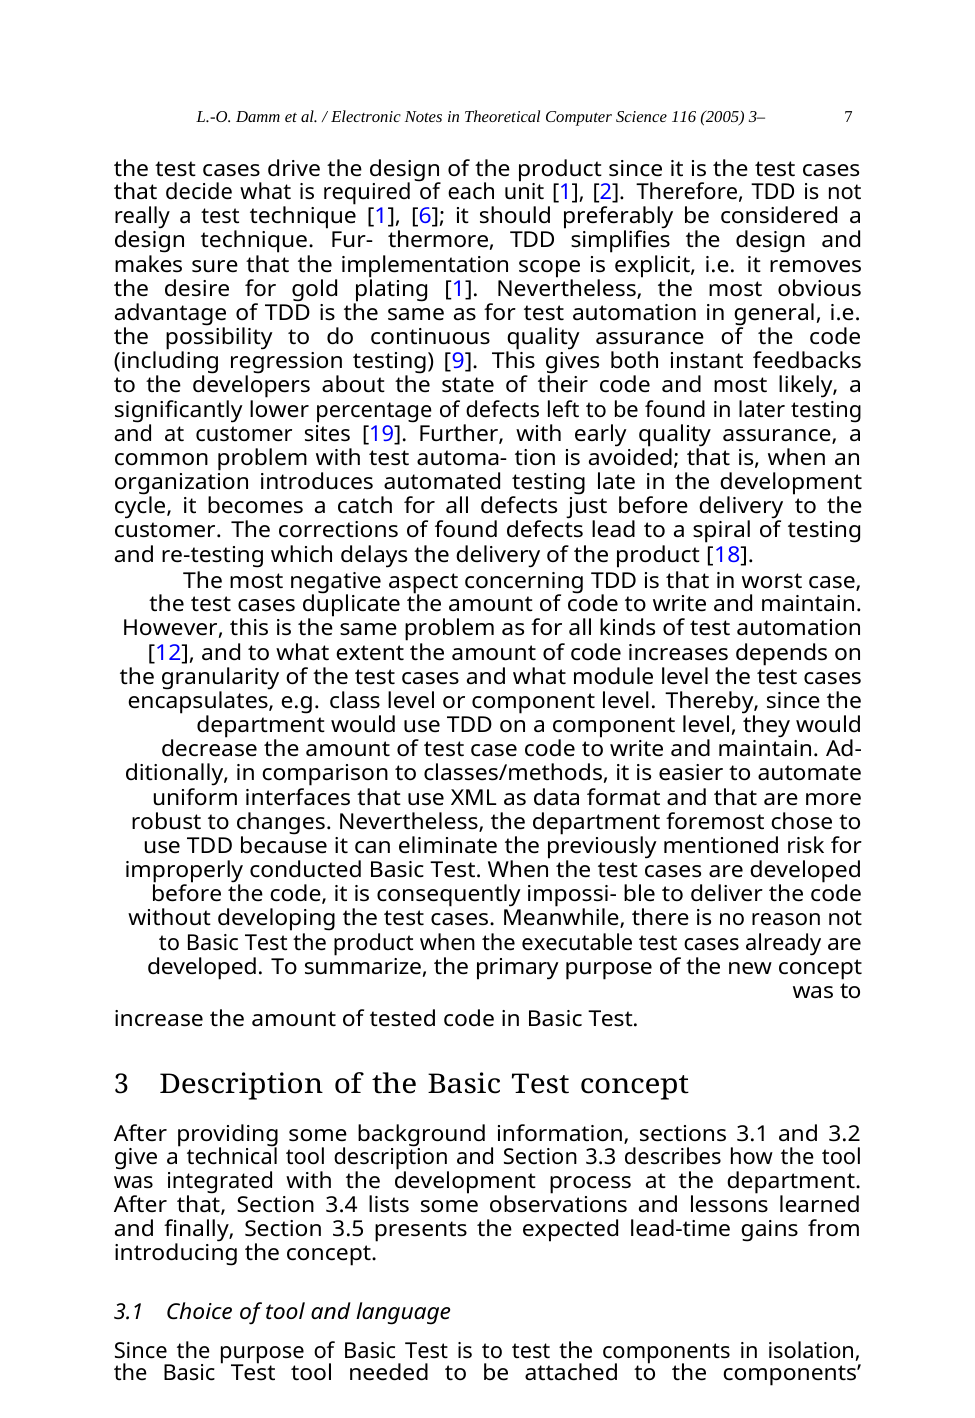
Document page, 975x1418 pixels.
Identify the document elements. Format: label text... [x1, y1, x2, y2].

text increase the amount of tested code in Basic Test. [113, 1004, 873, 1032]
text The most negative aspect concerning TDD is that in worst case, the test cases duplicate the amount of code to write and maintain. However, this is the same problem as for all kinds of test automation [12], and to what extent the amount of code increases depends on the granularity of the test cases and what module level the test cases encapsulates, e.g. class level or component level. Thereby, since the department would use TDD on a component level, they would decrease the amount of test case code to write and maintain. Ad- ditionally, in comparison to classes/methods, it is easier to automate uniform interfaces that use XML as data format and that are more robust to changes. Nevertheless, the department foremost chose to use TDD because it can eliminate the previously mentioned risk for improperly conducted Basic Test. When the test cases are developed before the code, it is consequently impossi- ble to deliver the code without developing the test cases. Meanwhile, there is no reason not to Basic Test the product when the executable test cases already are developed. To summarize, the primary purpose of the new concept was to [113, 570, 862, 1004]
subtitle Description of the Basic Test concept [113, 1064, 873, 1101]
list Choice of tool and language [113, 1296, 873, 1325]
text the test cases drive the design of the product since it is the test cases that decide what is required of each unit [1], [2]. Therefore, TDD is not really a test technique [1], [6]; it should preferably be considered a design technique. Fur- thermore, TDD simplifies the design and makes sure that the implementation scope is explicit, i.e. it removes the desire for gold plating [1]. Nevertheless, the most obvious advantage of TDD is the same as for test automation in general, i.e. the possibility to do continuous quality assurance of the code (including regression testing) [9]. This gives both instant feedbacks to the developers about the state of their code and most likely, a significantly lower percentage of defects left to be found in later testing and at customer sites [19]. Further, with early quality assurance, a common problem with test automa- tion is avoided; that is, when an organization introduces automated testing late in the development cycle, it becomes a catch for all defects just before delivery to the customer. The corrections of found defects lead to a spiral of testing and re-testing which delays the delivery of the product [18]. [113, 158, 862, 568]
text After providing some background information, sections 3.1 and 3.2 give a technical tool description and Section 3.3 describes how the tool was integrated with the development process at the department. After that, Section 3.4 lists some observations and lessons learned and finally, Section 3.5 presents the expected lead-time gains from introducing the concept. [113, 1122, 862, 1267]
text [113, 1339, 861, 1387]
